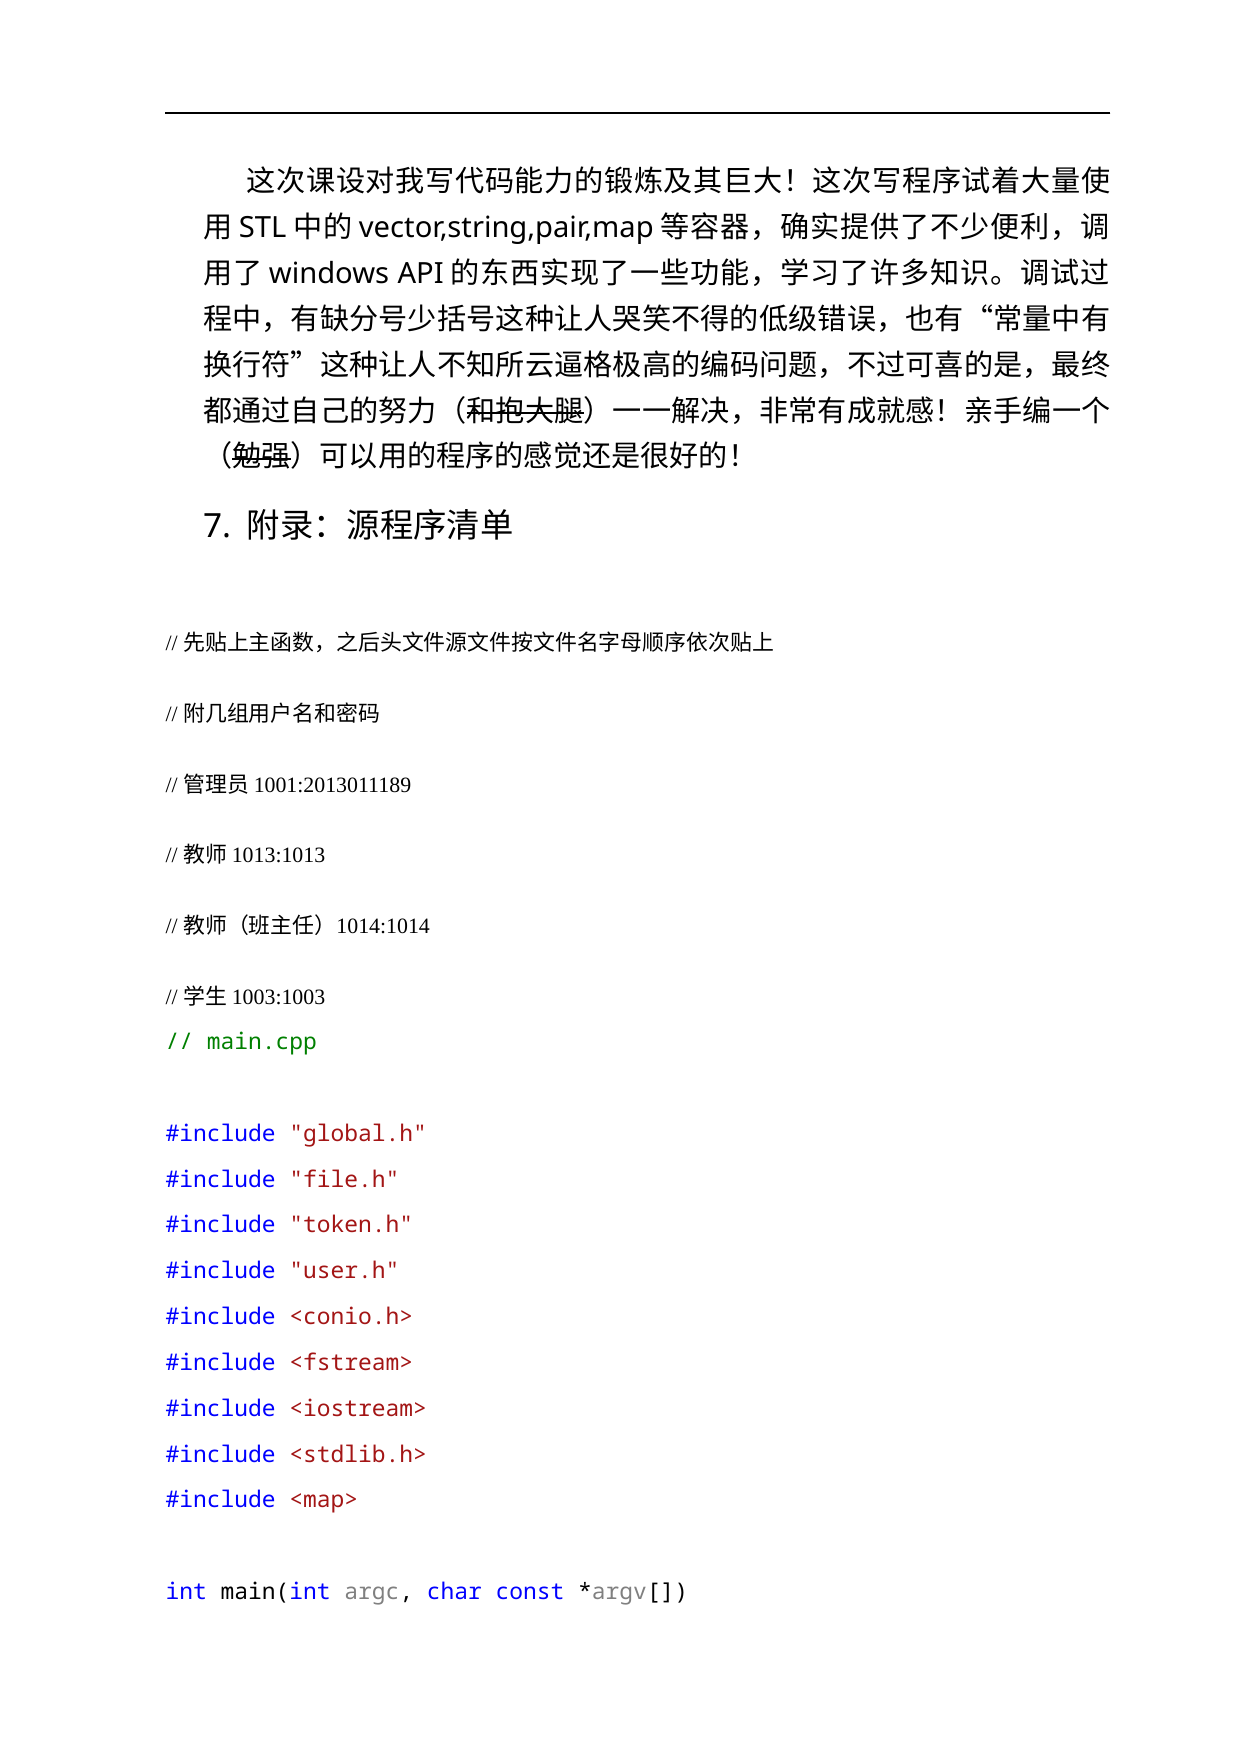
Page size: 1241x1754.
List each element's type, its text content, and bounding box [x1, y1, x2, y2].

list 附录：源程序清单 [203, 477, 1110, 569]
text 这次课设对我写代码能力的锻炼及其巨大！这次写程序试着大量使用STL中的vector,string,pair,map等容器，确实提供了不少便利，调用了windows API的东西实现了一些功能，学习了许多知识。调试过程中，有缺分号少括号这种让人哭笑不得的低级错误，也有“常量中有换行符”这种让人不知所云逼格极高的编码问题，不过可喜的是，最终都通过自己的努力（和抱大腿）一一解决，非常有成就感！亲手编一个（勉强）可以用的程序的感觉还是很好的！ [203, 156, 1110, 477]
text #include <stdlib.h> [165, 1430, 1110, 1476]
text #include <conio.h> [165, 1293, 1110, 1339]
text #include "global.h" [165, 1109, 1110, 1155]
text // 教师 1013:1013 [165, 830, 1110, 876]
text #include <map> [165, 1476, 1110, 1522]
text // 附几组用户名和密码 [165, 689, 1110, 734]
text // 教师（班主任）1014:1014 [165, 901, 1110, 947]
text int main(int argc, char const *argv[]) [165, 1568, 1110, 1614]
text // 管理员 1001:2013011189 [165, 759, 1110, 805]
text #include <fstream> [165, 1339, 1110, 1384]
text // 先贴上主函数，之后头文件源文件按文件名字母顺序依次贴上 [165, 618, 1110, 664]
text #include "token.h" [165, 1201, 1110, 1247]
text // 学生 1003:1003 [165, 972, 1110, 1018]
text #include "file.h" [165, 1155, 1110, 1201]
text // main.cpp [165, 1018, 1110, 1064]
text #include "user.h" [165, 1247, 1110, 1293]
text #include <iostream> [165, 1384, 1110, 1430]
